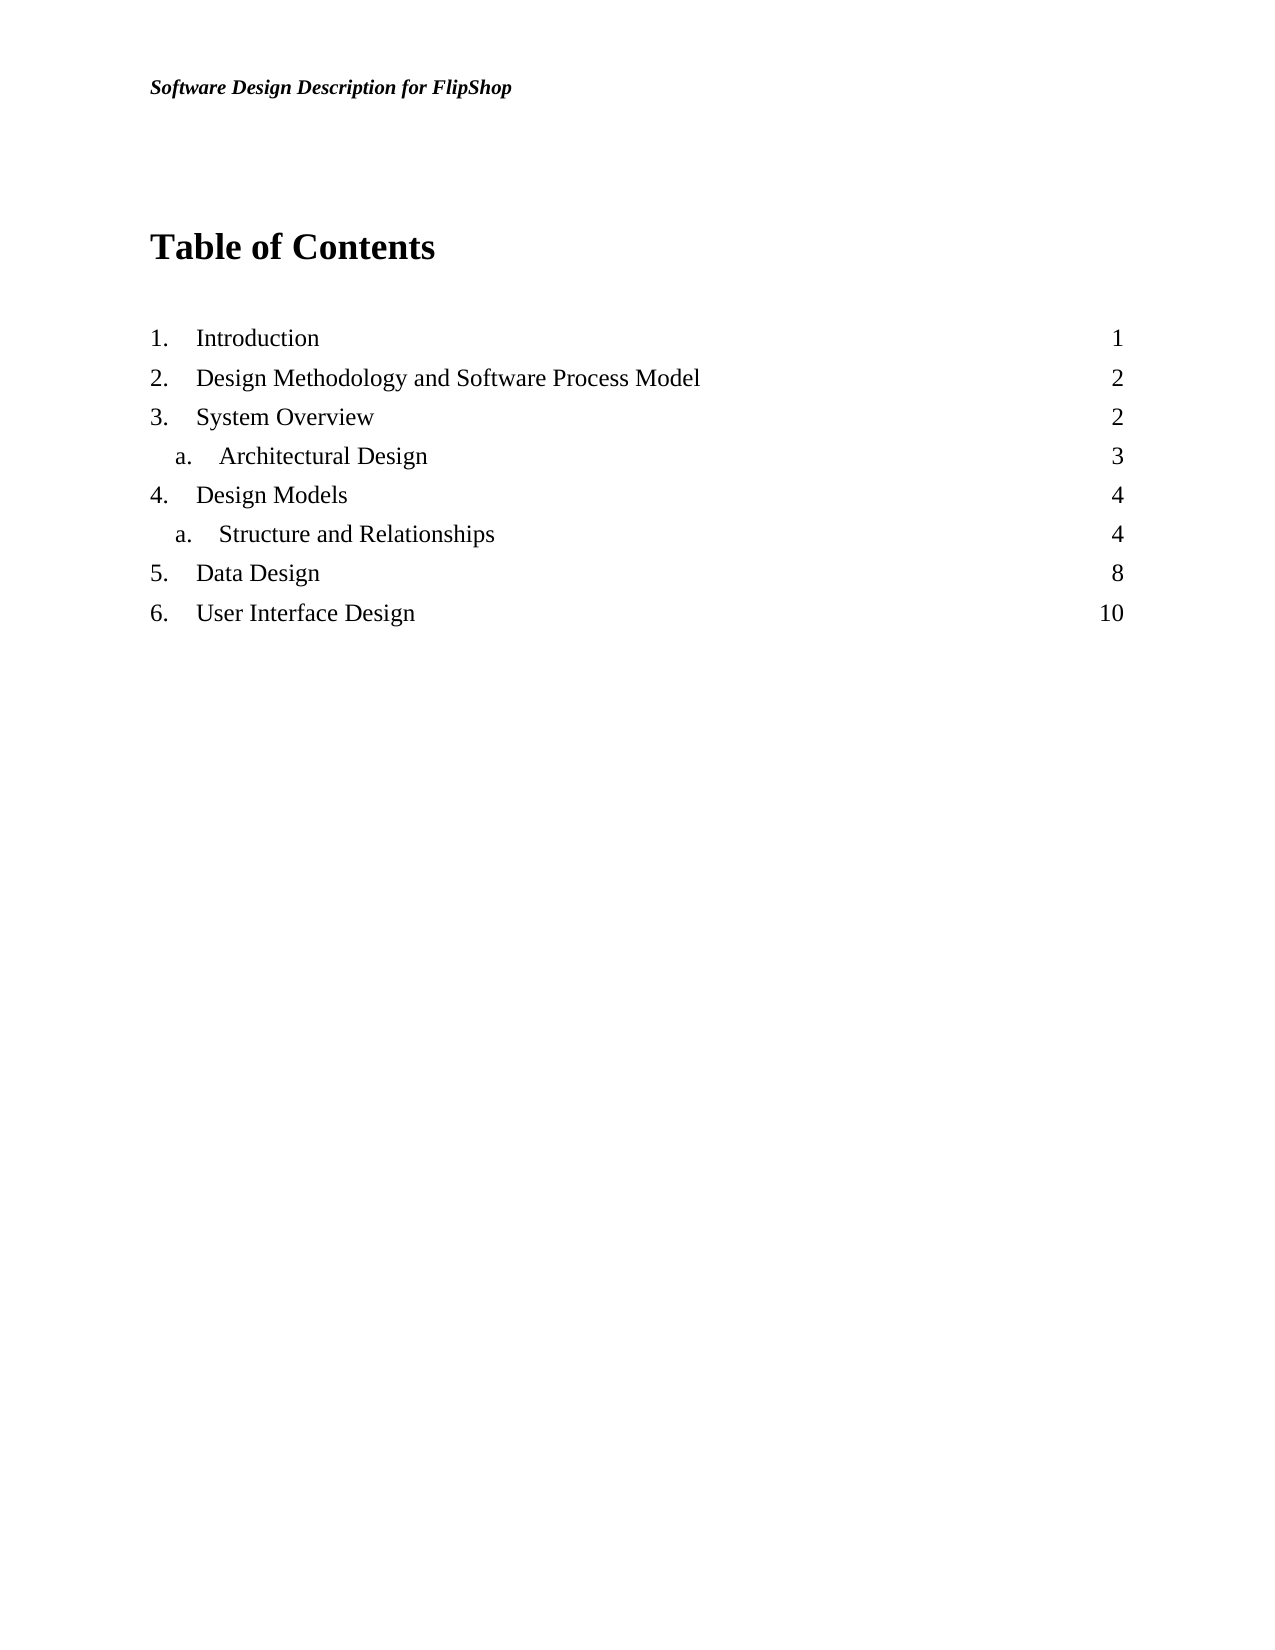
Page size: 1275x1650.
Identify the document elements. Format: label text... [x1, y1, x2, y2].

subtitle Table of Contents [150, 224, 1125, 268]
